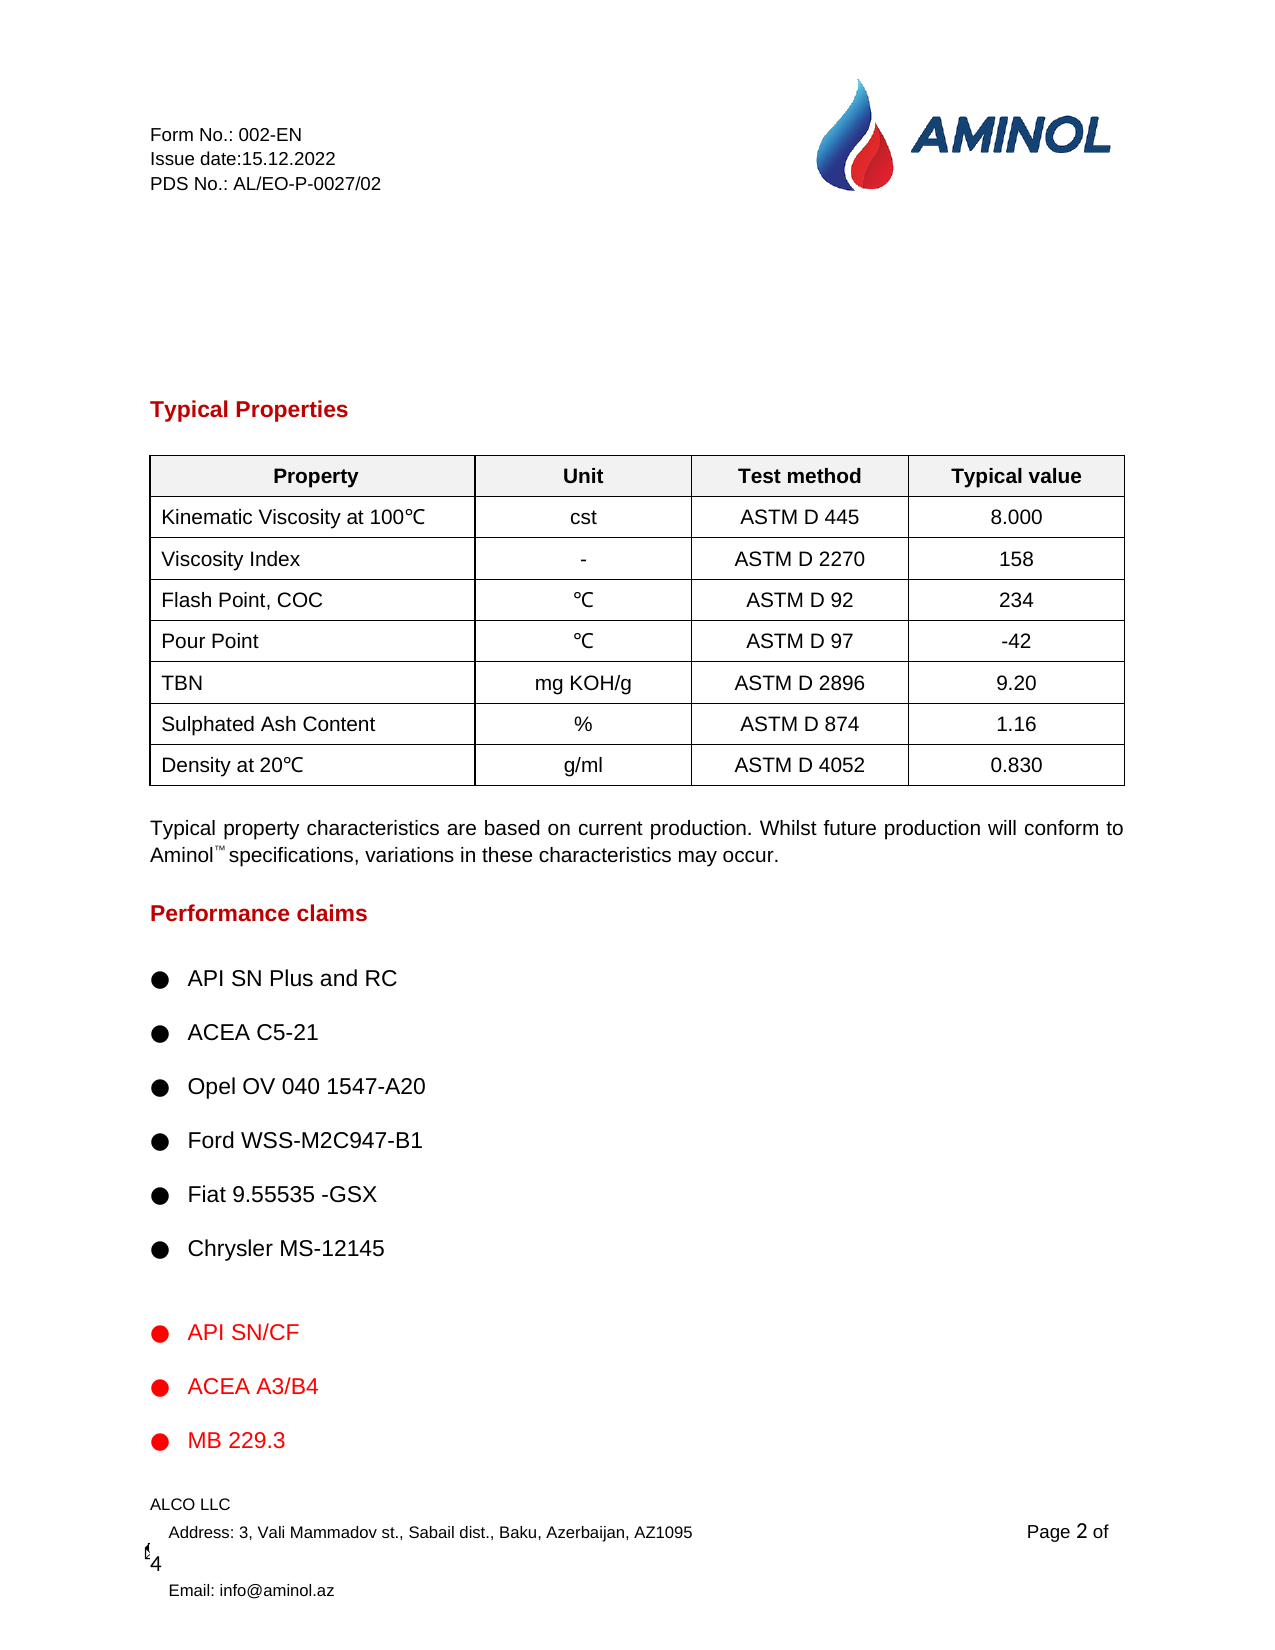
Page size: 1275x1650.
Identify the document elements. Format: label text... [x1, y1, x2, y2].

table_cell 9.20 [909, 662, 1124, 703]
list Opel OV 040 1547-A20 [150, 1060, 1125, 1107]
table_cell ASTM D 2896 [692, 662, 908, 703]
table_cell Kinematic Viscosity at 100℃ [151, 497, 474, 537]
list Ford WSS-M2C947-B1 [150, 1114, 1125, 1161]
table_cell -42 [909, 621, 1124, 661]
table_cell ASTM D 445 [692, 497, 908, 537]
table_cell 234 [909, 580, 1124, 620]
table_cell 0.830 [909, 745, 1124, 785]
table_cell ASTM D 2270 [692, 538, 908, 578]
list API SN/CF [150, 1306, 1125, 1353]
list MB 229.3 [150, 1414, 1125, 1461]
table_cell Flash Point, COC [151, 580, 474, 620]
table_header Test method [692, 456, 908, 496]
table_cell Density at 20℃ [151, 745, 474, 785]
table_cell ASTM D 92 [692, 580, 908, 620]
picture [143, 1540, 150, 1560]
table_cell - [476, 538, 691, 578]
table_cell Sulphated Ash Content [151, 704, 474, 744]
table_cell mg KOH/g [476, 662, 691, 703]
table_cell cst [476, 497, 691, 537]
table_cell ASTM D 874 [692, 704, 908, 744]
table_cell 158 [909, 538, 1124, 578]
list Chrysler MS-12145 [150, 1222, 1125, 1269]
table_cell Pour Point [151, 621, 474, 661]
table_cell g/ml [476, 745, 691, 785]
table_cell ASTM D 4052 [692, 745, 908, 785]
table_cell ASTM D 97 [692, 621, 908, 661]
picture [806, 74, 1125, 198]
table_cell 8.000 [909, 497, 1124, 537]
table_cell 1.16 [909, 704, 1124, 744]
list ACEA C5-21 [150, 1006, 1125, 1053]
table_header Property [151, 456, 474, 496]
table_cell ℃ [476, 580, 691, 620]
table_cell TBN [151, 662, 474, 703]
list ACEA A3/B4 [150, 1360, 1125, 1407]
table_header Typical value [909, 456, 1124, 496]
table_header Unit [476, 456, 691, 496]
list API SN Plus and RC [150, 952, 1125, 999]
text Typical property characteristics are based on current production. Whilst future production will conform to Aminol™ specifications, variations in these characteristics may occur. [150, 816, 1125, 867]
text Typical Properties [150, 396, 1125, 422]
list Fiat 9.55535 -GSX [150, 1168, 1125, 1215]
table_cell ℃ [476, 621, 691, 661]
table_cell % [476, 704, 691, 744]
text Performance claims [150, 900, 1125, 926]
table_cell Viscosity Index [151, 538, 474, 578]
